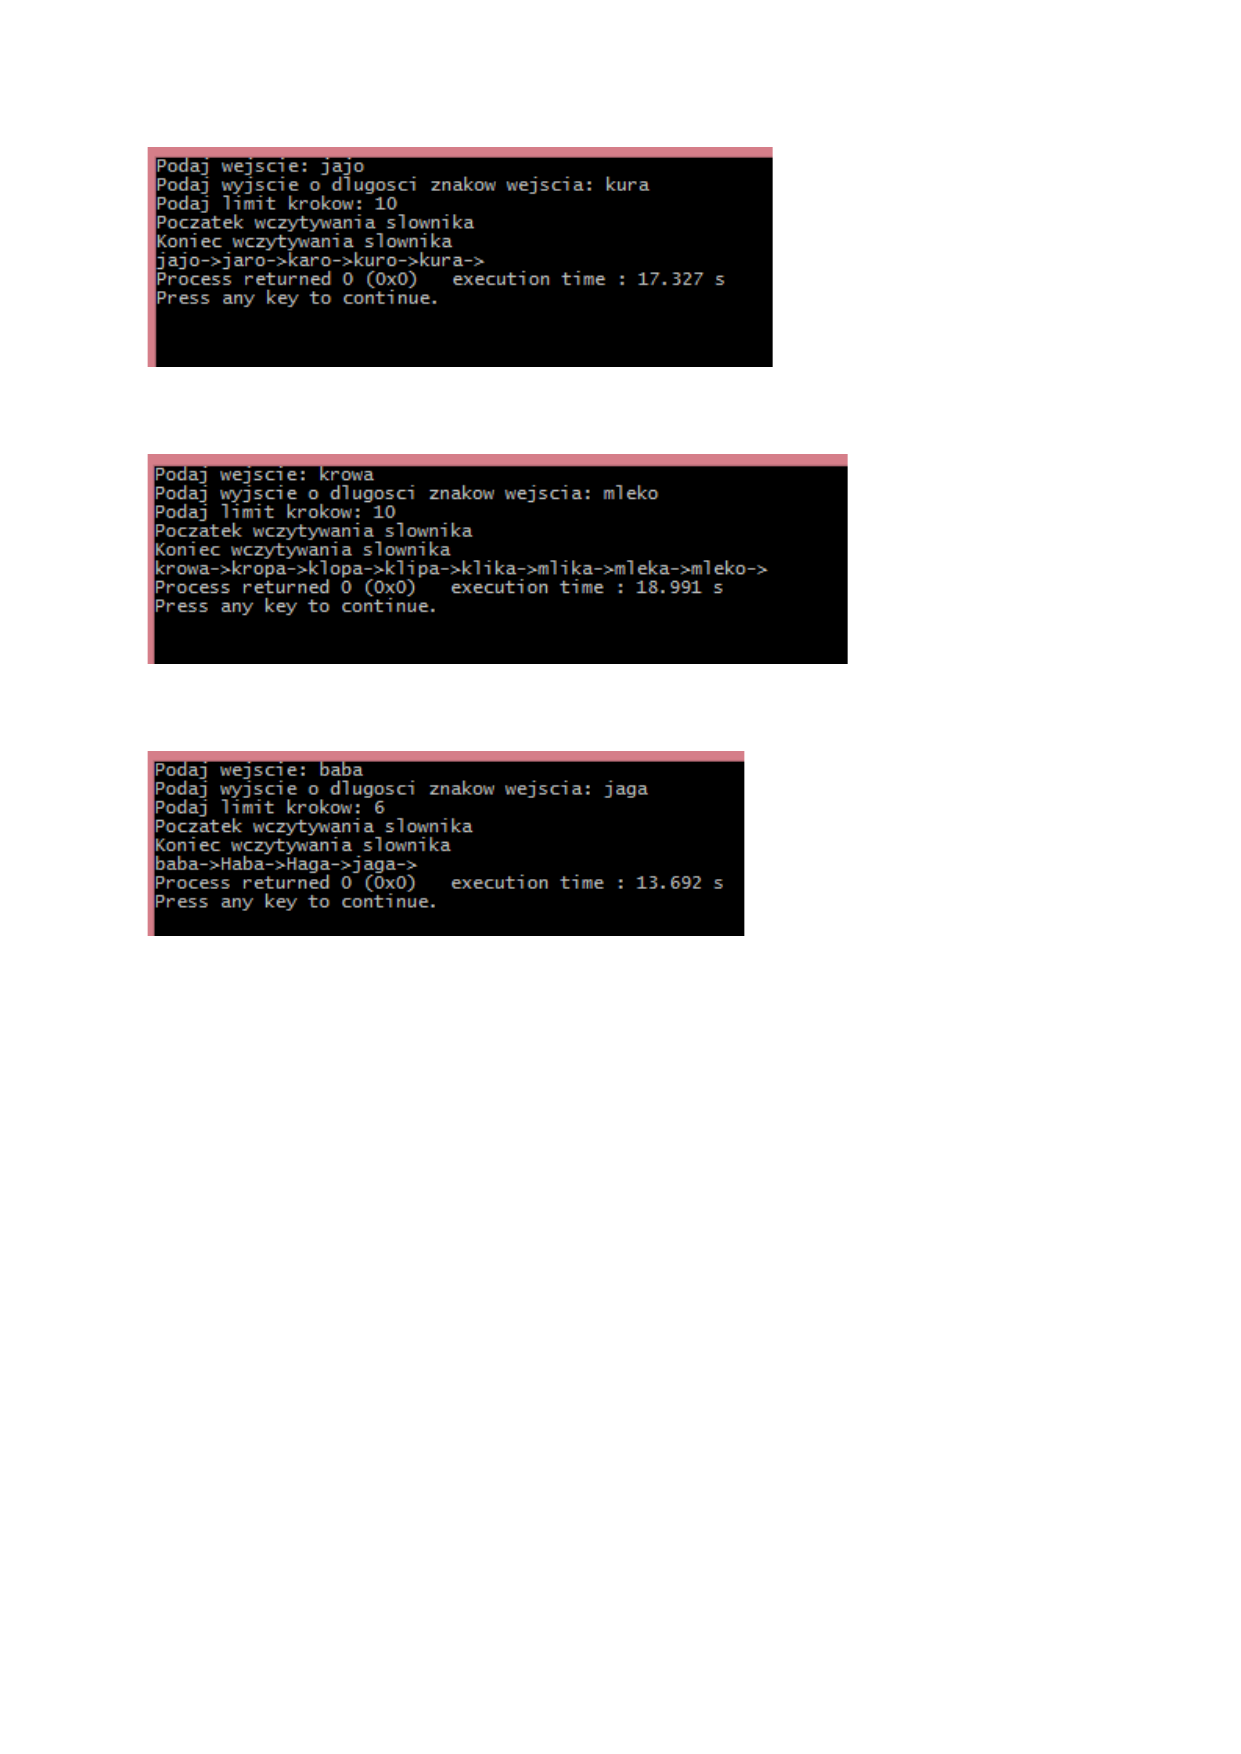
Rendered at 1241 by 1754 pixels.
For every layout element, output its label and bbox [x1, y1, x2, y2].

picture [147, 147, 773, 367]
picture [147, 454, 848, 664]
picture [147, 751, 745, 936]
